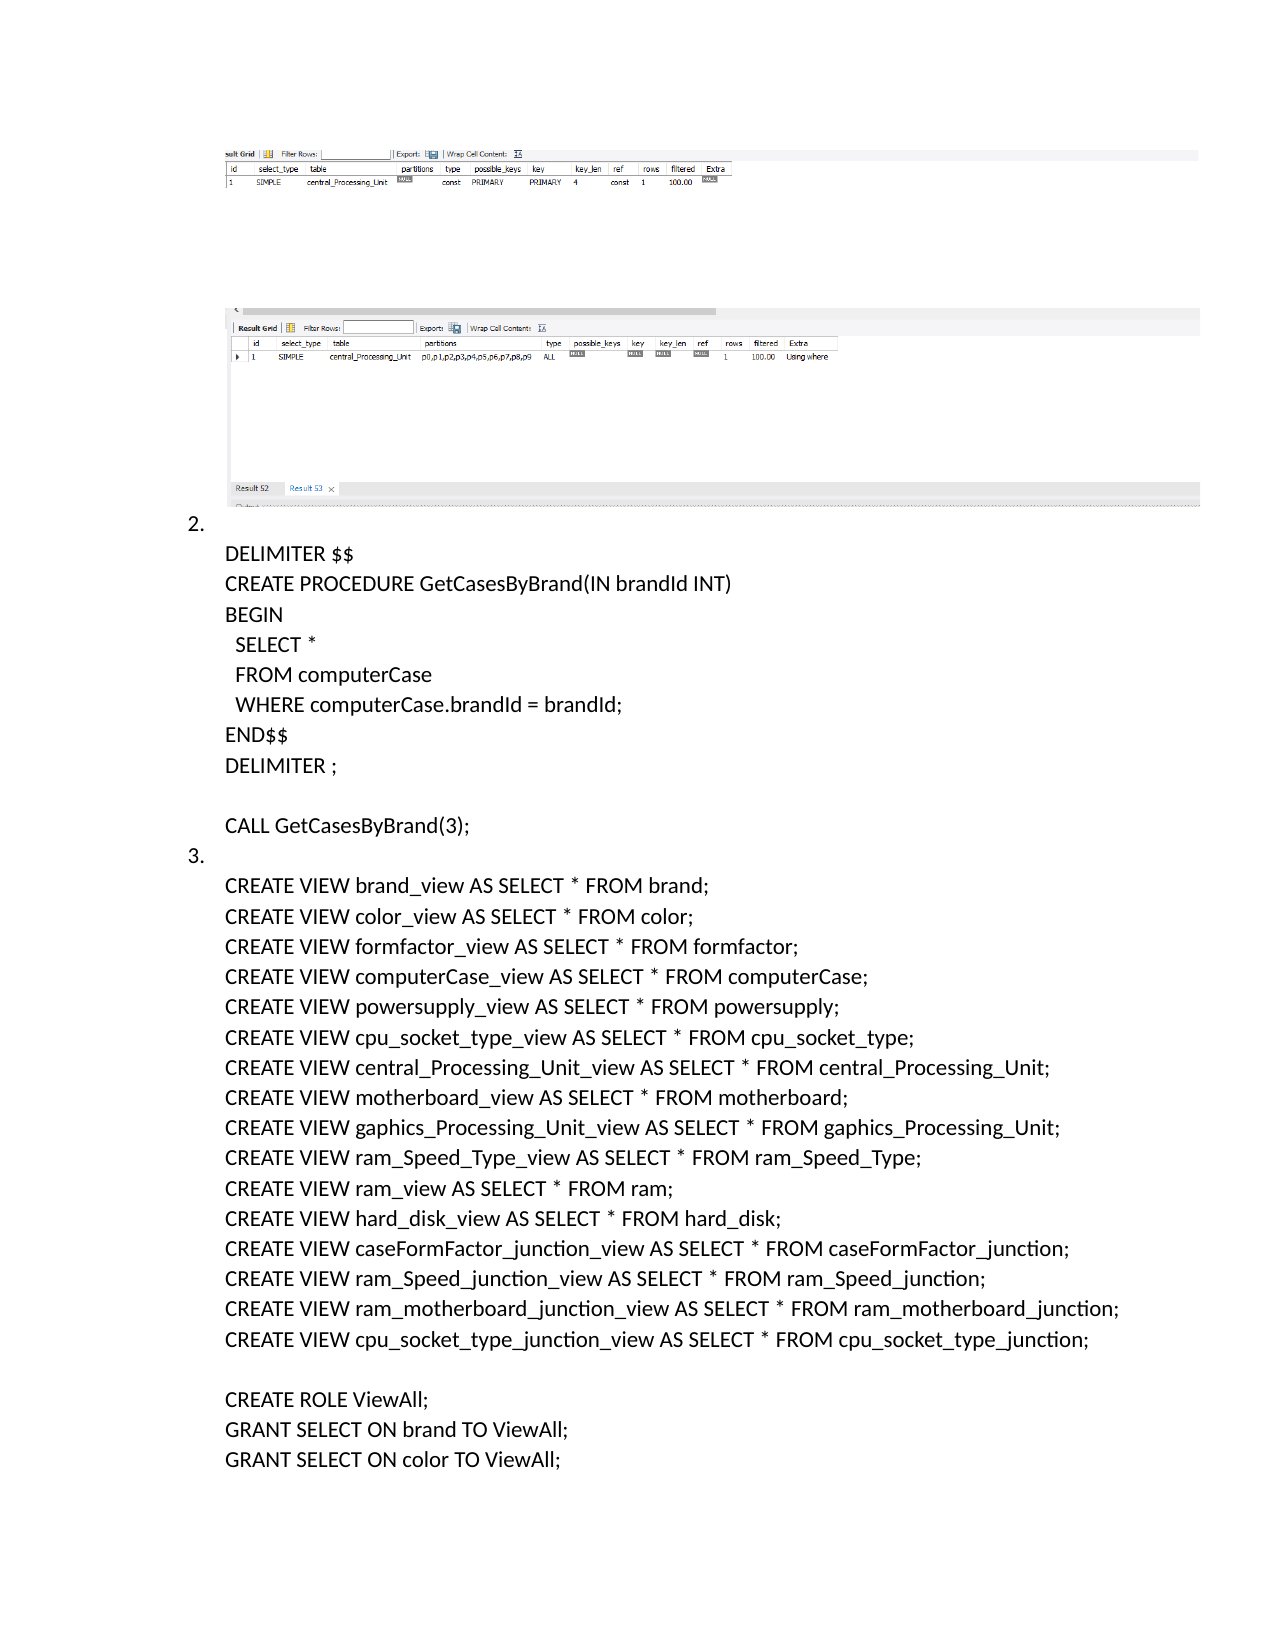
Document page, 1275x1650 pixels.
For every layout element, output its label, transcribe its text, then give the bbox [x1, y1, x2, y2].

list CREATE ROLE ViewAll; [225, 1385, 1125, 1413]
list CREATE VIEW hard_disk_view AS SELECT * FROM hard_disk; [225, 1204, 1125, 1232]
list END$$ [225, 721, 1125, 748]
list CREATE VIEW central_Processing_Unit_view AS SELECT * FROM central_Processing_Unit; [225, 1053, 1125, 1081]
list CREATE VIEW ram_Speed_Type_view AS SELECT * FROM ram_Speed_Type; [225, 1143, 1125, 1171]
list GRANT SELECT ON brand TO ViewAll; [225, 1415, 1125, 1443]
list CREATE VIEW motherboard_view AS SELECT * FROM motherboard; [225, 1083, 1125, 1111]
list CREATE VIEW powersupply_view AS SELECT * FROM powersupply; [225, 992, 1125, 1020]
list BEGIN [225, 600, 1125, 628]
list FROM computerCase [225, 660, 1125, 688]
picture [225, 150, 1199, 307]
list CREATE VIEW ram_motherboard_junction_view AS SELECT * FROM ram_motherboard_junction; [225, 1294, 1125, 1322]
list CREATE VIEW cpu_socket_type_view AS SELECT * FROM cpu_socket_type; [225, 1023, 1125, 1051]
list CALL GetCasesByBrand(3); [225, 811, 1125, 839]
list CREATE VIEW gaphics_Processing_Unit_view AS SELECT * FROM gaphics_Processing_Unit; [225, 1113, 1125, 1141]
list CREATE VIEW cpu_socket_type_junction_view AS SELECT * FROM cpu_socket_type_junction; [225, 1325, 1125, 1353]
list CREATE VIEW ram_view AS SELECT * FROM ram; [225, 1174, 1125, 1202]
list CREATE VIEW formfactor_view AS SELECT * FROM formfactor; [225, 932, 1125, 960]
list CREATE PROCEDURE GetCasesByBrand(IN brandId INT) [225, 569, 1125, 597]
list DELIMITER $$ [225, 539, 1125, 567]
list WHERE computerCase.brandId = brandId; [225, 690, 1125, 718]
list SELECT * [225, 630, 1125, 658]
list CREATE VIEW color_view AS SELECT * FROM color; [225, 902, 1125, 930]
list GRANT SELECT ON color TO ViewAll; [225, 1446, 1125, 1473]
list DELIMITER ; [225, 751, 1125, 779]
picture [225, 308, 1200, 507]
list CREATE VIEW caseFormFactor_junction_view AS SELECT * FROM caseFormFactor_junction; [225, 1234, 1125, 1262]
list CREATE VIEW ram_Speed_junction_view AS SELECT * FROM ram_Speed_junction; [225, 1264, 1125, 1292]
list CREATE VIEW computerCase_view AS SELECT * FROM computerCase; [225, 962, 1125, 990]
list CREATE VIEW brand_view AS SELECT * FROM brand; [225, 872, 1125, 899]
